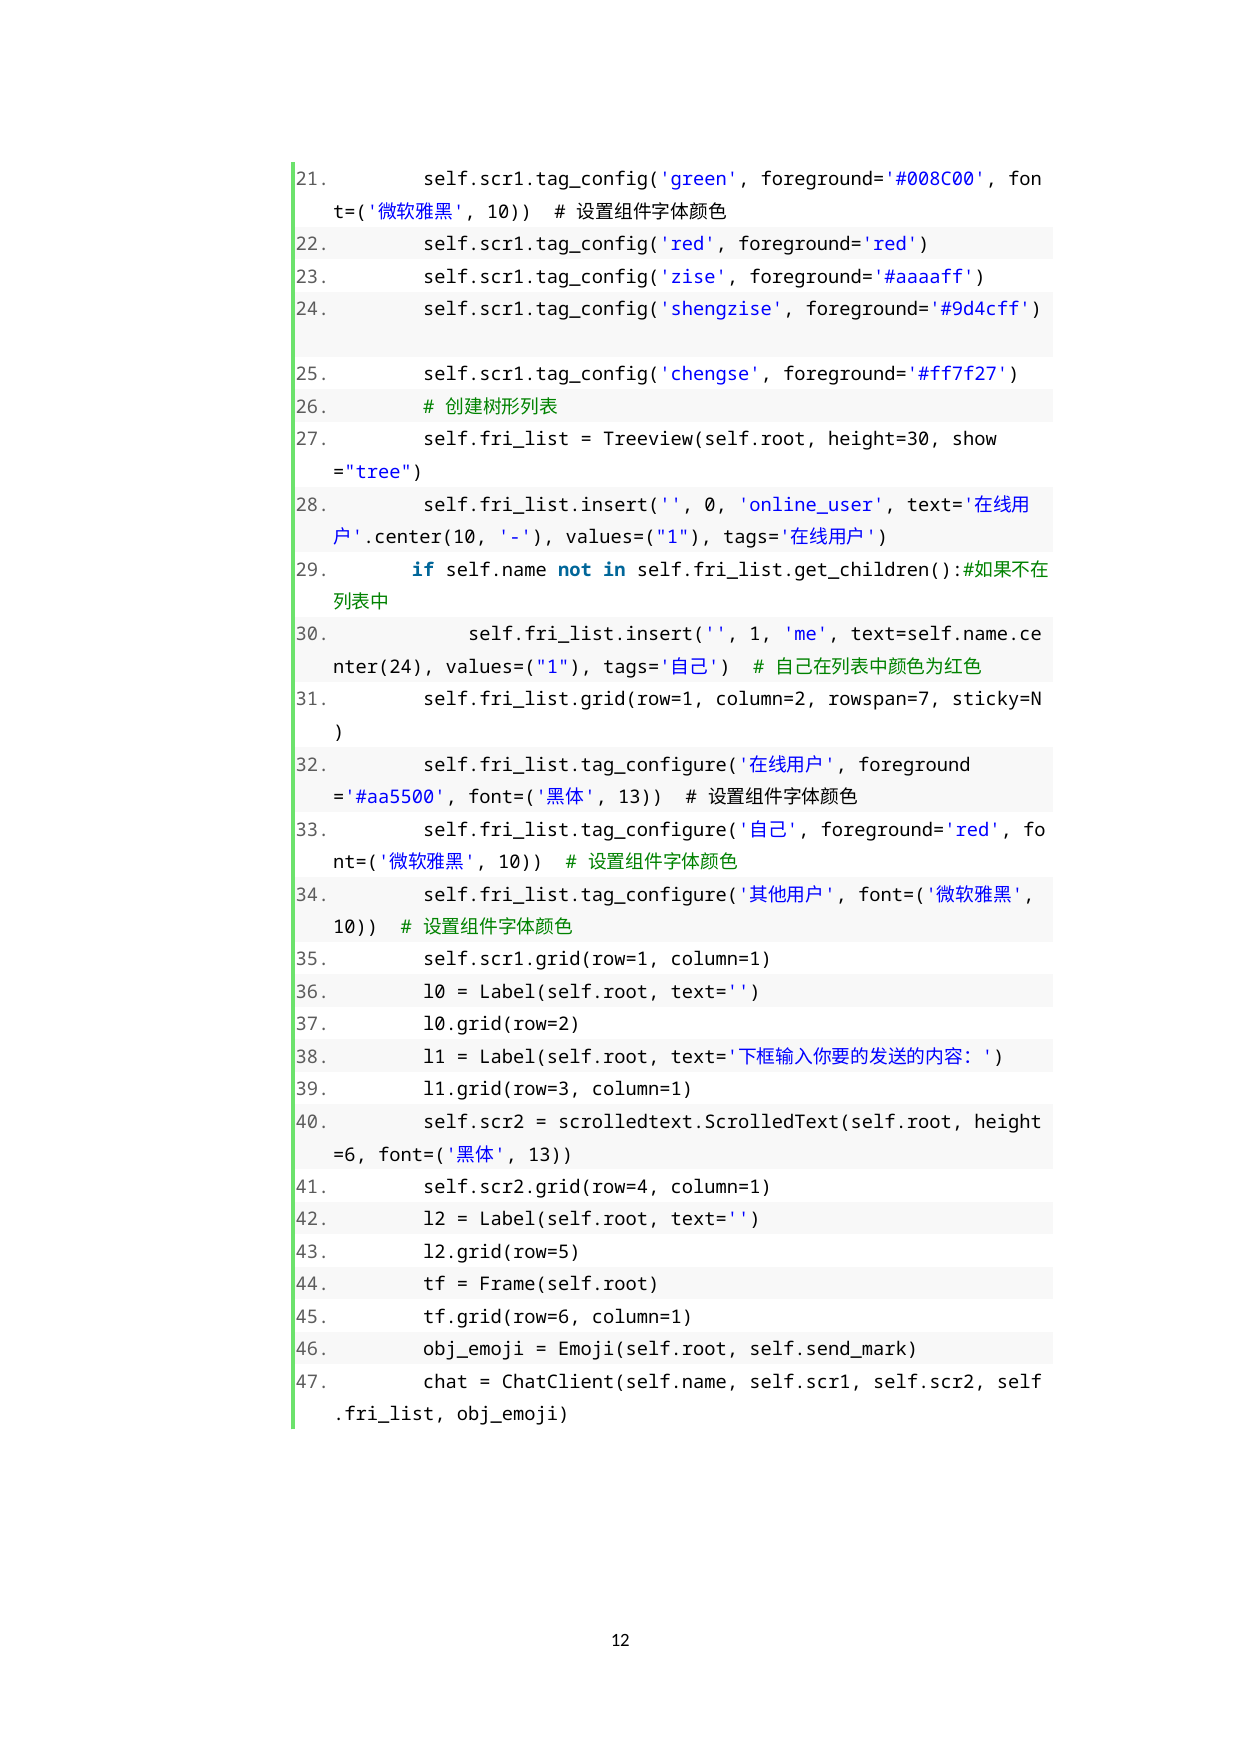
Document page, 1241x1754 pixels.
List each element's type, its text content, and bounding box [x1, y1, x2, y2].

list l2 = Label(self.root, text='') [295, 1202, 1053, 1234]
list chat = ChatClient(self.name, self.scr1, self.scr2, self.fri_list, obj_emoji) [295, 1364, 1053, 1429]
list if self.name not in self.fri_list.get_children():#如果不在列表中 [295, 552, 1053, 617]
list self.scr2 = scrolledtext.ScrolledText(self.root, height=6, font=('黑体', 13)) [295, 1104, 1053, 1169]
list l1 = Label(self.root, text='下框输入你要的发送的内容：') [295, 1039, 1053, 1072]
list self.scr1.tag_config('red', foreground='red') [295, 227, 1053, 259]
list self.fri_list.grid(row=1, column=2, rowspan=7, sticky=N) [295, 682, 1053, 747]
list obj_emoji = Emoji(self.root, self.send_mark) [295, 1332, 1053, 1364]
list l1.grid(row=3, column=1) [295, 1072, 1053, 1104]
list self.fri_list.tag_configure('在线用户', foreground='#aa5500', font=('黑体', 13)) # 设置组件字体颜色 [295, 747, 1053, 812]
list # 创建树形列表 [295, 389, 1053, 422]
list self.scr1.grid(row=1, column=1) [295, 942, 1053, 974]
list tf = Frame(self.root) [295, 1267, 1053, 1299]
list self.scr1.tag_config('green', foreground='#008C00', font=('微软雅黑', 10)) # 设置组件字体颜色 [295, 162, 1053, 227]
list self.fri_list = Treeview(self.root, height=30, show="tree") [295, 422, 1053, 487]
list self.fri_list.insert('', 1, 'me', text=self.name.center(24), values=("1"), tags='自己') # 自己在列表中颜色为红色 [295, 617, 1053, 682]
list self.scr1.tag_config('zise', foreground='#aaaaff') [295, 259, 1053, 292]
list self.scr1.tag_config('chengse', foreground='#ff7f27') [295, 357, 1053, 389]
list self.fri_list.tag_configure('自己', foreground='red', font=('微软雅黑', 10)) # 设置组件字体颜色 [295, 812, 1053, 877]
list l0 = Label(self.root, text='') [295, 974, 1053, 1007]
list self.scr1.tag_config('shengzise', foreground='#9d4cff') [295, 292, 1053, 357]
list l0.grid(row=2) [295, 1007, 1053, 1039]
list self.fri_list.tag_configure('其他用户', font=('微软雅黑', 10)) # 设置组件字体颜色 [295, 877, 1053, 942]
list self.scr2.grid(row=4, column=1) [295, 1169, 1053, 1202]
list self.fri_list.insert('', 0, 'online_user', text='在线用户'.center(10, '-'), values=("1"), tags='在线用户') [295, 487, 1053, 552]
list l2.grid(row=5) [295, 1234, 1053, 1267]
list tf.grid(row=6, column=1) [295, 1299, 1053, 1332]
